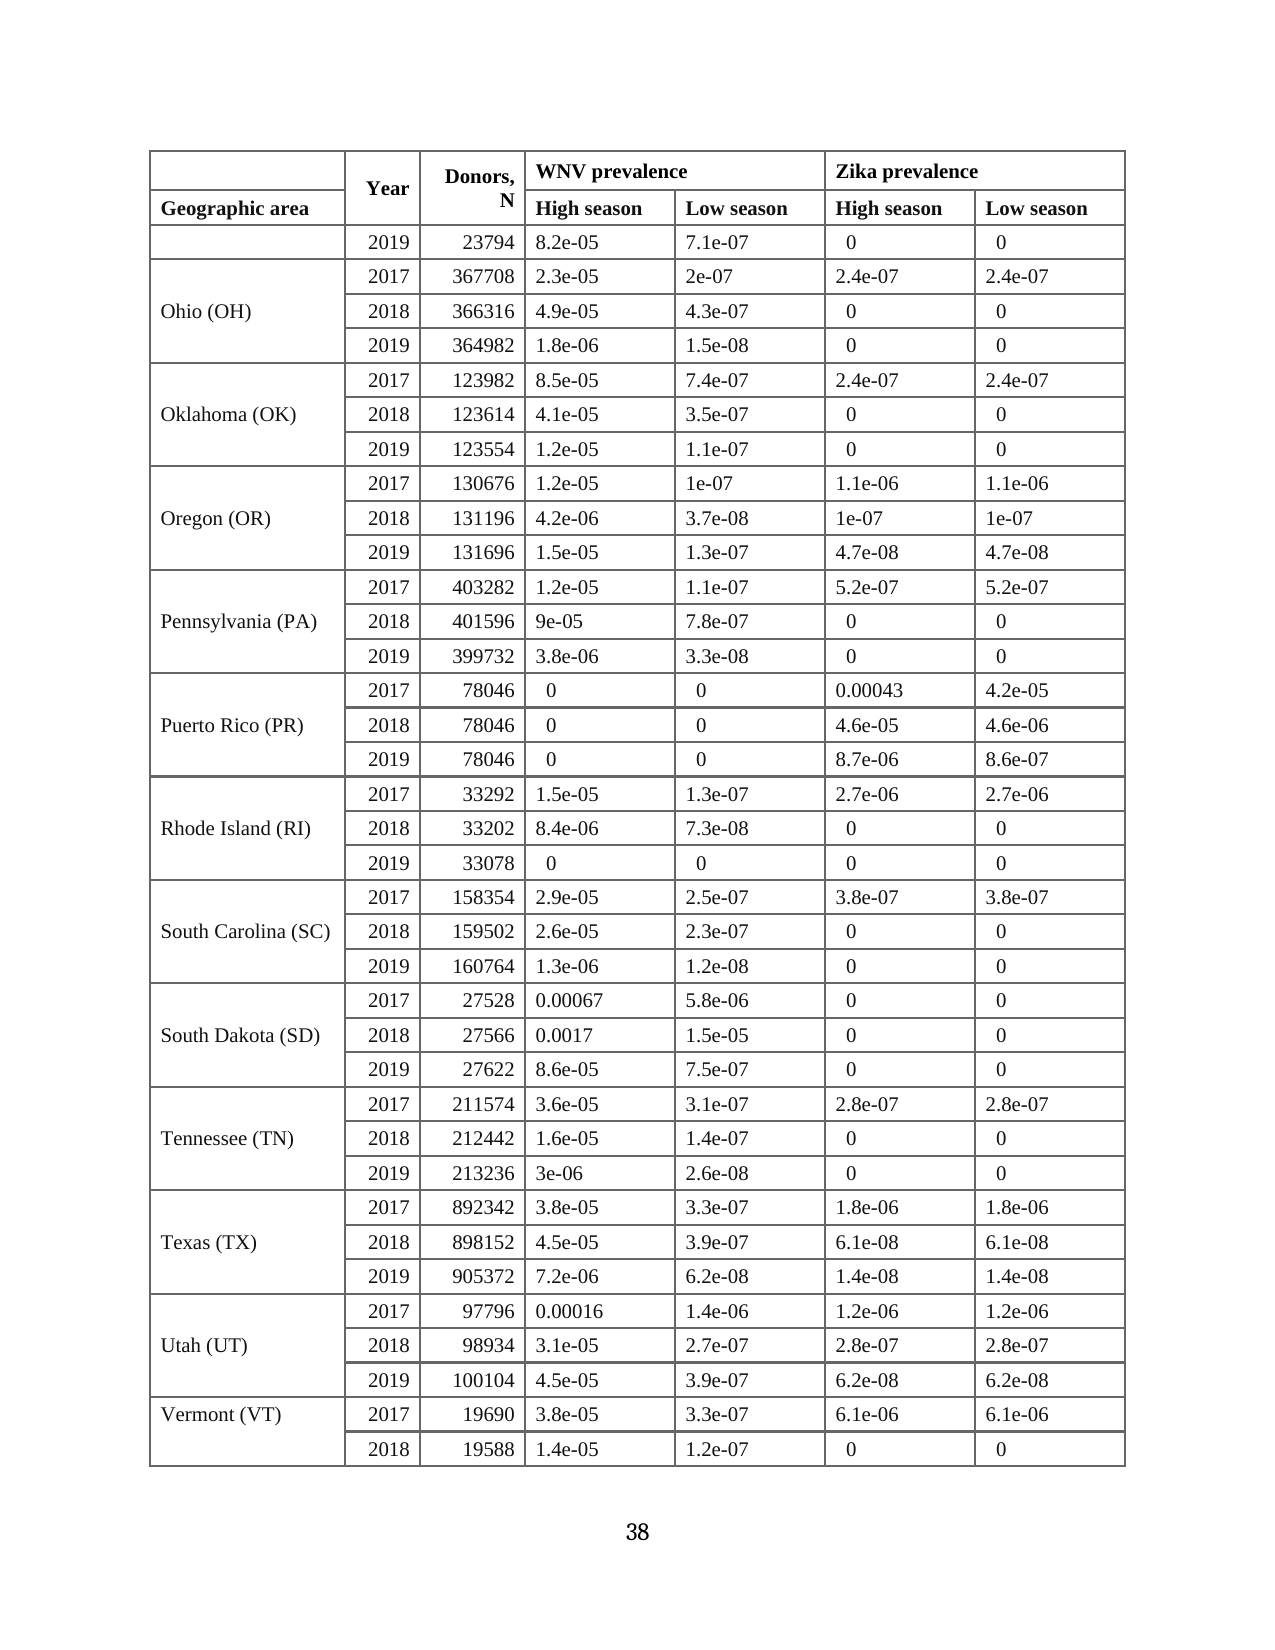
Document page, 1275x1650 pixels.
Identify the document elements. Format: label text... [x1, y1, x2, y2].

table_cell 8.2e-05 [526, 226, 674, 258]
table_cell 3.9e-07 [676, 1226, 824, 1258]
table_header WNV prevalence [526, 152, 824, 189]
table_cell 2.8e-07 [826, 1088, 974, 1120]
table_cell 0 [826, 1019, 974, 1051]
table_cell 0 [976, 1157, 1124, 1189]
table_cell 0.00016 [526, 1295, 674, 1327]
table_cell 366316 [421, 295, 524, 327]
table_cell 2.4e-07 [976, 364, 1124, 396]
table_cell Pennsylvania (PA) [151, 571, 344, 672]
table_cell 213236 [421, 1157, 524, 1189]
table_cell 2017 [346, 1295, 419, 1327]
table_cell 19588 [421, 1433, 524, 1465]
table_cell 1e-07 [676, 467, 824, 499]
table_cell 2.7e-07 [676, 1329, 824, 1361]
table_cell 8.6e-05 [526, 1053, 674, 1086]
table_cell 1.3e-07 [676, 536, 824, 568]
table_header [151, 152, 344, 189]
table_cell 2017 [346, 571, 419, 603]
table_cell 1.1e-07 [676, 571, 824, 603]
table_cell 0 [976, 226, 1124, 258]
table_cell 2.8e-07 [826, 1329, 974, 1361]
table_cell 0 [526, 674, 674, 706]
table_cell 0 [976, 950, 1124, 982]
table_cell 1.2e-05 [526, 571, 674, 603]
table_cell 2018 [346, 915, 419, 948]
table_cell 1.5e-05 [676, 1019, 824, 1051]
table_cell Rhode Island (RI) [151, 778, 344, 879]
table_cell 2019 [346, 1157, 419, 1189]
table_cell 2019 [346, 743, 419, 775]
table_cell 0 [826, 329, 974, 362]
table_cell 0 [676, 743, 824, 775]
table_cell 159502 [421, 915, 524, 948]
table_cell 3e-06 [526, 1157, 674, 1189]
table_cell 7.5e-07 [676, 1053, 824, 1086]
table_cell 364982 [421, 329, 524, 362]
table_cell 1.4e-06 [676, 1295, 824, 1327]
table_cell 3.1e-07 [676, 1088, 824, 1120]
table_cell 2018 [346, 1226, 419, 1258]
table_cell 158354 [421, 881, 524, 913]
table_cell 2018 [346, 295, 419, 327]
table_cell 399732 [421, 640, 524, 672]
table_cell 0 [826, 1053, 974, 1086]
table_cell 2.4e-07 [826, 260, 974, 293]
table_cell 0 [976, 295, 1124, 327]
table_cell 2018 [346, 1433, 419, 1465]
table_cell Vermont (VT) [151, 1398, 344, 1465]
table_cell 5.2e-07 [976, 571, 1124, 603]
table_cell 2019 [346, 226, 419, 258]
table_cell 2.7e-06 [826, 778, 974, 810]
table_cell 211574 [421, 1088, 524, 1120]
table_cell 7.4e-07 [676, 364, 824, 396]
table_cell 0 [526, 709, 674, 741]
table_cell 33292 [421, 778, 524, 810]
table_header Year [346, 152, 419, 224]
table_cell 1.1e-06 [976, 467, 1124, 499]
table_cell 100104 [421, 1364, 524, 1396]
table_cell 2017 [346, 467, 419, 499]
table_cell 3.8e-07 [826, 881, 974, 913]
table_cell 0 [526, 846, 674, 879]
table_cell 3.3e-07 [676, 1191, 824, 1223]
table_cell 123614 [421, 398, 524, 431]
table_cell 2.3e-07 [676, 915, 824, 948]
table_cell 27622 [421, 1053, 524, 1086]
table_cell 403282 [421, 571, 524, 603]
table_cell 0 [976, 1433, 1124, 1465]
table_cell 2018 [346, 709, 419, 741]
table_cell 27528 [421, 984, 524, 1017]
table_cell 0 [976, 812, 1124, 844]
table_cell 1.4e-05 [526, 1433, 674, 1465]
table_cell 2017 [346, 984, 419, 1017]
table_cell 3.1e-05 [526, 1329, 674, 1361]
table_cell 0 [826, 295, 974, 327]
table_cell 5.8e-06 [676, 984, 824, 1017]
table_cell 131696 [421, 536, 524, 568]
table_cell 4.7e-08 [976, 536, 1124, 568]
table_cell 0 [826, 812, 974, 844]
table_cell 4.2e-05 [976, 674, 1124, 706]
table_cell 1.2e-05 [526, 467, 674, 499]
table_cell 1.4e-07 [676, 1122, 824, 1154]
table_header Donors, N [421, 152, 524, 224]
table_cell 2018 [346, 1122, 419, 1154]
table_cell 0.00043 [826, 674, 974, 706]
table_cell 0 [526, 743, 674, 775]
table_cell 7.2e-06 [526, 1260, 674, 1292]
table_cell 131196 [421, 502, 524, 534]
table_cell 2.6e-05 [526, 915, 674, 948]
table_cell 2019 [346, 329, 419, 362]
table_cell 7.1e-07 [676, 226, 824, 258]
table_cell 123554 [421, 433, 524, 465]
table_cell 2017 [346, 674, 419, 706]
table_cell 0 [976, 398, 1124, 431]
table_cell 0 [826, 984, 974, 1017]
table_cell 3.8e-07 [976, 881, 1124, 913]
table_cell 2017 [346, 881, 419, 913]
table_cell Tennessee (TN) [151, 1088, 344, 1189]
table_cell High season [826, 191, 974, 224]
table_cell 1e-07 [976, 502, 1124, 534]
table_cell 4.5e-05 [526, 1364, 674, 1396]
table_cell 3.9e-07 [676, 1364, 824, 1396]
table_cell 0 [826, 846, 974, 879]
table_cell 2017 [346, 364, 419, 396]
table_cell 3.8e-06 [526, 640, 674, 672]
table_cell 212442 [421, 1122, 524, 1154]
table_cell 0.00067 [526, 984, 674, 1017]
table_cell 0 [976, 640, 1124, 672]
table_cell 0 [976, 915, 1124, 948]
table_cell 19690 [421, 1398, 524, 1430]
table_cell 892342 [421, 1191, 524, 1223]
table_cell 7.8e-07 [676, 605, 824, 637]
table_cell 6.1e-06 [826, 1398, 974, 1430]
table_cell 1.4e-08 [826, 1260, 974, 1292]
table_cell 0 [676, 846, 824, 879]
table_cell 0 [676, 709, 824, 741]
table_cell 905372 [421, 1260, 524, 1292]
table_cell 0 [826, 950, 974, 982]
table_cell 2.3e-05 [526, 260, 674, 293]
table_cell 4.3e-07 [676, 295, 824, 327]
table_cell 0 [826, 640, 974, 672]
table_cell 2018 [346, 605, 419, 637]
table_cell 98934 [421, 1329, 524, 1361]
table_cell 1e-07 [826, 502, 974, 534]
table_cell 6.1e-08 [976, 1226, 1124, 1258]
table_cell 2017 [346, 1088, 419, 1120]
table_cell 0 [676, 674, 824, 706]
table_cell 2.7e-06 [976, 778, 1124, 810]
table_cell 0 [976, 984, 1124, 1017]
table_cell South Dakota (SD) [151, 984, 344, 1086]
table_cell 3.5e-07 [676, 398, 824, 431]
table_cell 2018 [346, 398, 419, 431]
table_cell 33078 [421, 846, 524, 879]
table_cell 3.8e-05 [526, 1398, 674, 1430]
table_header Zika prevalence [826, 152, 1124, 189]
table_cell 4.6e-06 [976, 709, 1124, 741]
table_cell 4.7e-08 [826, 536, 974, 568]
table_cell 1.8e-06 [826, 1191, 974, 1223]
table_cell 1.2e-05 [526, 433, 674, 465]
table_cell Utah (UT) [151, 1295, 344, 1396]
table_cell 4.6e-05 [826, 709, 974, 741]
table_cell 2017 [346, 1191, 419, 1223]
table_cell 0 [826, 915, 974, 948]
table_cell Oklahoma (OK) [151, 364, 344, 465]
table_cell 4.2e-06 [526, 502, 674, 534]
table_cell 27566 [421, 1019, 524, 1051]
table_cell 1.1e-07 [676, 433, 824, 465]
table_cell 4.9e-05 [526, 295, 674, 327]
table_cell 2017 [346, 778, 419, 810]
table_cell 1.5e-05 [526, 536, 674, 568]
table_cell 1.6e-05 [526, 1122, 674, 1154]
table_cell 2018 [346, 812, 419, 844]
table_cell High season [526, 191, 674, 224]
table_cell 1.2e-06 [826, 1295, 974, 1327]
table_cell 1.3e-06 [526, 950, 674, 982]
table_cell 1.3e-07 [676, 778, 824, 810]
table_cell 401596 [421, 605, 524, 637]
table_cell 3.6e-05 [526, 1088, 674, 1120]
table_cell Texas (TX) [151, 1191, 344, 1292]
table_cell 78046 [421, 674, 524, 706]
table_cell Oregon (OR) [151, 467, 344, 568]
table_cell 130676 [421, 467, 524, 499]
table_cell 0 [976, 846, 1124, 879]
table_cell 6.2e-08 [826, 1364, 974, 1396]
table_cell 4.1e-05 [526, 398, 674, 431]
table_cell 0 [976, 1122, 1124, 1154]
table_cell 1.8e-06 [976, 1191, 1124, 1223]
table_cell 0 [826, 605, 974, 637]
table_cell 0.0017 [526, 1019, 674, 1051]
table_cell 8.7e-06 [826, 743, 974, 775]
table_cell 160764 [421, 950, 524, 982]
table_cell 5.2e-07 [826, 571, 974, 603]
table_cell 898152 [421, 1226, 524, 1258]
table_cell 0 [976, 1019, 1124, 1051]
table_cell 0 [826, 1122, 974, 1154]
table_cell 1.5e-08 [676, 329, 824, 362]
table_cell 2018 [346, 1329, 419, 1361]
table_cell 0 [976, 605, 1124, 637]
table_cell 2019 [346, 950, 419, 982]
table_cell 2.4e-07 [826, 364, 974, 396]
table_cell 33202 [421, 812, 524, 844]
table_cell 1.4e-08 [976, 1260, 1124, 1292]
table_cell 6.2e-08 [676, 1260, 824, 1292]
table_cell 3.3e-07 [676, 1398, 824, 1430]
table_cell 1.5e-05 [526, 778, 674, 810]
table_cell Low season [676, 191, 824, 224]
table_cell 0 [826, 398, 974, 431]
table_cell Geographic area [151, 191, 344, 224]
table_cell 1.2e-07 [676, 1433, 824, 1465]
table_cell 97796 [421, 1295, 524, 1327]
table_cell 2.4e-07 [976, 260, 1124, 293]
table_cell 2019 [346, 846, 419, 879]
table_cell Ohio (OH) [151, 260, 344, 362]
table_cell South Carolina (SC) [151, 881, 344, 982]
table_cell 2.5e-07 [676, 881, 824, 913]
table_cell 2.8e-07 [976, 1329, 1124, 1361]
table_cell 2019 [346, 433, 419, 465]
table_cell Low season [976, 191, 1124, 224]
table_cell 23794 [421, 226, 524, 258]
table_cell 2019 [346, 640, 419, 672]
table_cell 8.5e-05 [526, 364, 674, 396]
table_cell 8.6e-07 [976, 743, 1124, 775]
table_cell 2018 [346, 502, 419, 534]
table_cell 2.9e-05 [526, 881, 674, 913]
table_cell 2.8e-07 [976, 1088, 1124, 1120]
table_cell 2e-07 [676, 260, 824, 293]
table_cell 78046 [421, 743, 524, 775]
table_cell 3.3e-08 [676, 640, 824, 672]
table_cell 0 [976, 433, 1124, 465]
table_cell Puerto Rico (PR) [151, 674, 344, 775]
table_cell 0 [826, 226, 974, 258]
table_cell 2019 [346, 1053, 419, 1086]
table_cell 2019 [346, 1260, 419, 1292]
table_cell 2017 [346, 260, 419, 293]
table_cell 0 [976, 329, 1124, 362]
table_cell 3.7e-08 [676, 502, 824, 534]
table_cell 0 [976, 1053, 1124, 1086]
table_cell 123982 [421, 364, 524, 396]
table_cell 7.3e-08 [676, 812, 824, 844]
table_cell 2019 [346, 536, 419, 568]
table_cell 0 [826, 1433, 974, 1465]
table_cell 6.1e-06 [976, 1398, 1124, 1430]
table_cell 8.4e-06 [526, 812, 674, 844]
table_cell 3.8e-05 [526, 1191, 674, 1223]
table_cell 2.6e-08 [676, 1157, 824, 1189]
table_cell 6.2e-08 [976, 1364, 1124, 1396]
table_cell 78046 [421, 709, 524, 741]
table_cell 1.8e-06 [526, 329, 674, 362]
table_cell 6.1e-08 [826, 1226, 974, 1258]
table_cell 2019 [346, 1364, 419, 1396]
table_cell 2018 [346, 1019, 419, 1051]
table_cell 1.2e-08 [676, 950, 824, 982]
table_cell 2017 [346, 1398, 419, 1430]
table_cell 4.5e-05 [526, 1226, 674, 1258]
table_cell 0 [826, 1157, 974, 1189]
table_cell 9e-05 [526, 605, 674, 637]
table_cell 367708 [421, 260, 524, 293]
table_cell 1.1e-06 [826, 467, 974, 499]
table_cell 0 [826, 433, 974, 465]
table_cell 1.2e-06 [976, 1295, 1124, 1327]
